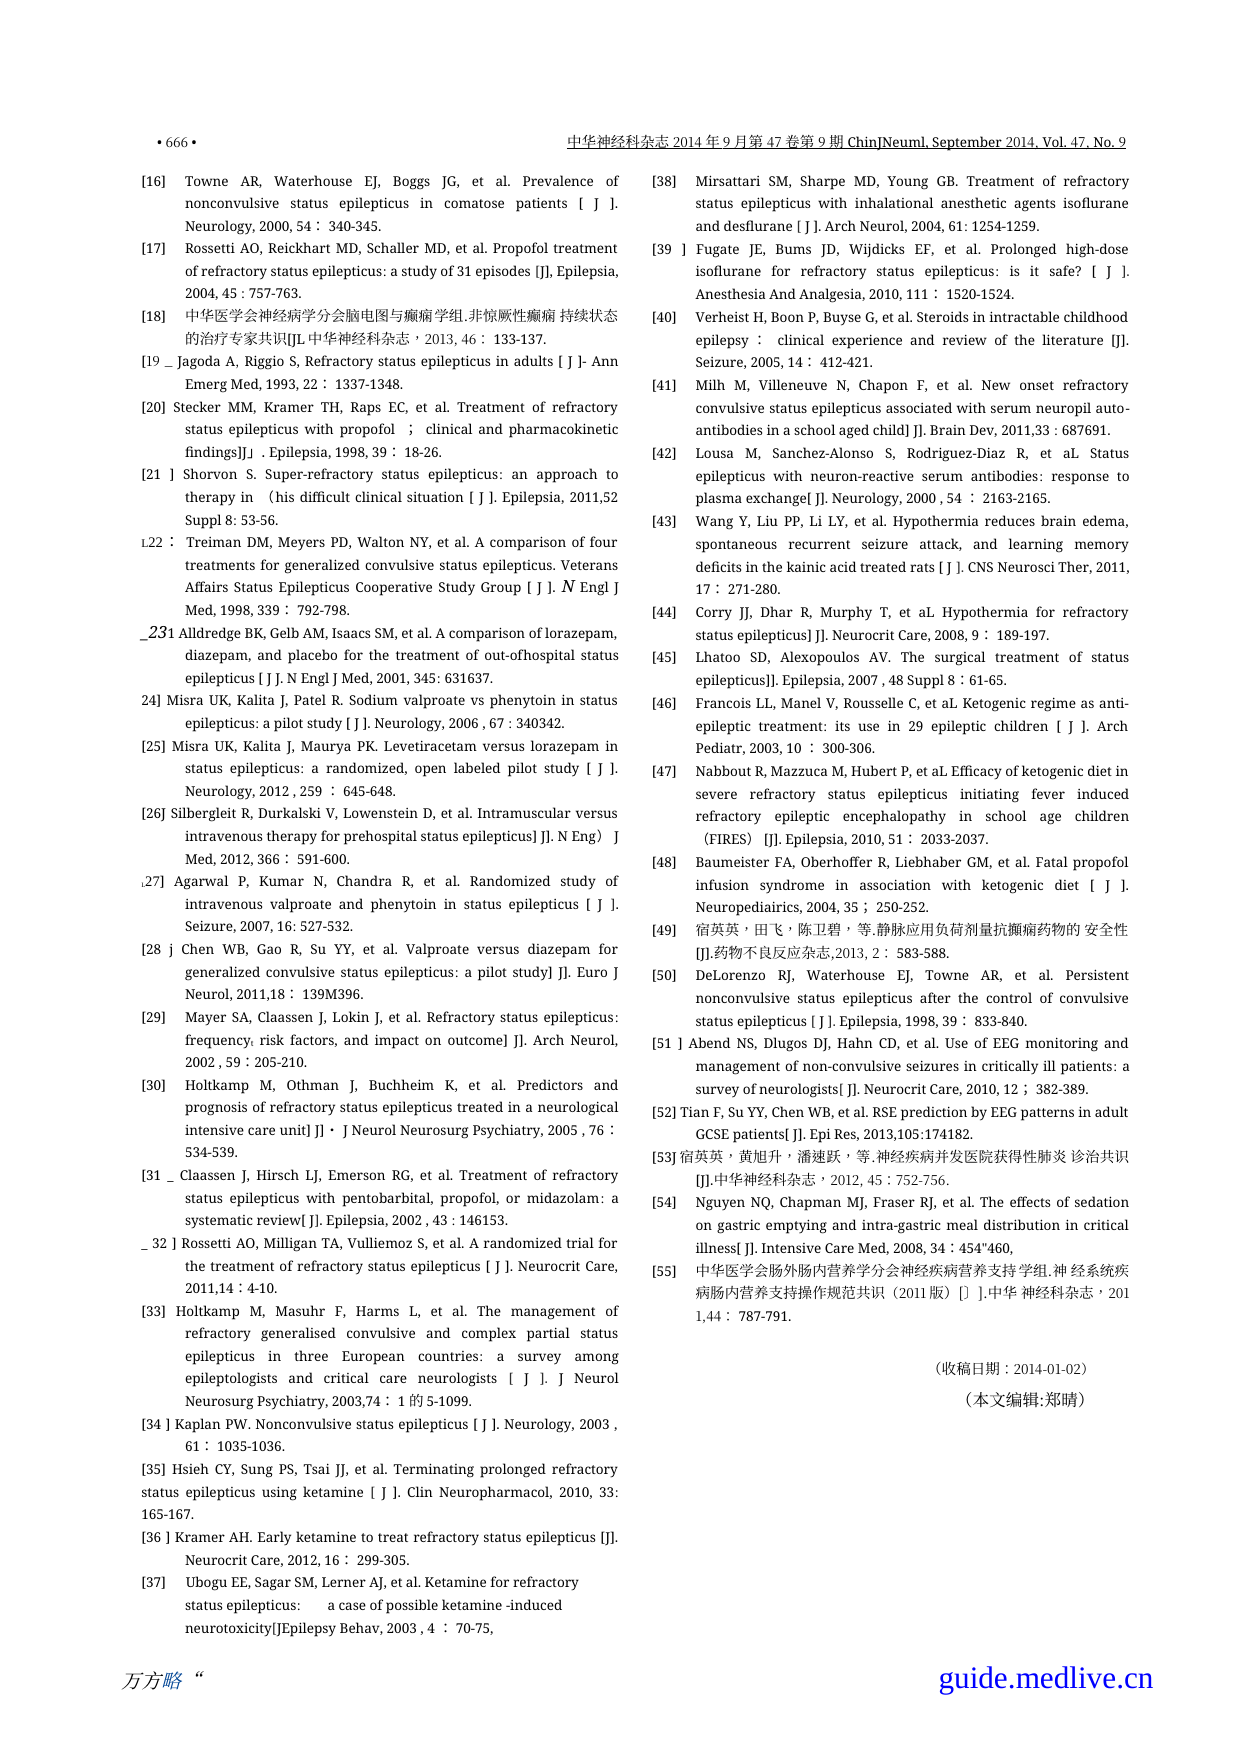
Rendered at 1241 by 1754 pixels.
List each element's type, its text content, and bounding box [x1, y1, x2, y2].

text [39 ] Fugate JE, Bums JD, Wijdicks EF, et al. Prolonged high-dose isoflurane for refractory status epilepticus: is it safe? [ J ]. Anesthesia And Analgesia, 2010, 111： 1520-1524. [652, 236, 1129, 304]
list Milh M, Villeneuve N, Chapon F, et al. New onset refractory convulsive status epilepticus associated with serum neuropil autoantibodies in a school aged child] J]. Brain Dev, 2011,33 : 687691. [652, 372, 1129, 440]
text [51 ] Abend NS, Dlugos DJ, Hahn CD, et al. Use of EEG monitoring and management of non-convulsive seizures in critically ill patients: a survey of neurologists[ J]. Neurocrit Care, 2010, 12； 382-389. [652, 1031, 1129, 1099]
list Ubogu EE, Sagar SM, Lerner AJ, et al. Ketamine for refractory [141, 1569, 619, 1592]
list 中华医学会肠外肠内营养学分会神经疾病营养支持学组.神 经系统疾病肠内营养支持操作规范共识（2011版）[〕].中华 神经科杂志，2011,44： 787-791. [652, 1258, 1129, 1326]
text neurotoxicity[JEpilepsy Behav, 2003 , 4 ： 70-75, [141, 1615, 619, 1638]
text _ 32 ] Rossetti AO, Milligan TA, Vulliemoz S, et al. A randomized trial for the treatment of refractory status epilepticus [ J ]. Neurocrit Care, 2011,14：4-10. [141, 1230, 619, 1298]
text [25] Misra UK, Kalita J, Maurya PK. Levetiracetam versus lorazepam in status epilepticus: a randomized, open labeled pilot study [ J ]. Neurology, 2012 , 259 ： 645-648. [141, 733, 619, 801]
text [35] Hsieh CY, Sung PS, Tsai JJ, et al. Terminating prolonged refractory status epilepticus using ketamine [ J ]. Clin Neuropharmacol, 2010, 33: 165-167. [141, 1456, 619, 1524]
text _231 Alldredge BK, Gelb AM, Isaacs SM, et al. A comparison of lorazepam, diazepam, and placebo for the treatment of out-ofhospital status epilepticus [ J J. N Engl J Med, 2001, 345: 631637. [141, 620, 619, 688]
list Lousa M, Sanchez-Alonso S, Rodriguez-Diaz R, et aL Status epilepticus with neuron-reactive serum antibodies: response to plasma exchange[ J]. Neurology, 2000 , 54 ： 2163-2165. [652, 440, 1129, 508]
text [52] Tian F, Su YY, Chen WB, et al. RSE prediction by EEG patterns in adult GCSE patients[ J]. Epi Res, 2013,105:174182. [652, 1099, 1129, 1144]
text status epilepticus: a case of possible ketamine -induced [141, 1592, 619, 1615]
text （收稿日期：2014-01-02） [652, 1349, 1094, 1381]
list Corry JJ, Dhar R, Murphy T, et aL Hypothermia for refractory status epilepticus] J]. Neurocrit Care, 2008, 9： 189-197. [652, 599, 1129, 645]
text [36 ] Kramer AH. Early ketamine to treat refractory status epilepticus [J]. Neurocrit Care, 2012, 16： 299-305. [141, 1524, 619, 1569]
list Nabbout R, Mazzuca M, Hubert P, et aL Efficacy of ketogenic diet in severe refractory status epilepticus initiating fever induced refractory epileptic encephalopathy in school age children （FIRES） [J]. Epilepsia, 2010, 51： 2033-2037. [652, 758, 1129, 849]
subtitle （本文编辑:郑晴） [652, 1381, 1094, 1413]
list Wang Y, Liu PP, Li LY, et al. Hypothermia reduces brain edema, spontaneous recurrent seizure attack, and learning memory deficits in the kainic acid treated rats [ J ]. CNS Neurosci Ther, 2011, 17： 271-280. [652, 508, 1129, 599]
list Nguyen NQ, Chapman MJ, Fraser RJ, et al. The effects of sedation on gastric emptying and intra-gastric meal distribution in critical illness[ J]. Intensive Care Med, 2008, 34：454"460, [652, 1190, 1129, 1258]
list Mirsattari SM, Sharpe MD, Young GB. Treatment of refractory status epilepticus with inhalational anesthetic agents isoflurane and desflurane [ J ]. Arch Neurol, 2004, 61: 1254-1259. [652, 168, 1129, 236]
list DeLorenzo RJ, Waterhouse EJ, Towne AR, et al. Persistent nonconvulsive status epilepticus after the control of convulsive status epilepticus [ J ]. Epilepsia, 1998, 39： 833-840. [652, 963, 1129, 1031]
list 宿英英，田飞，陈卫碧，等.静脉应用负荷剂量抗攧痫药物的 安全性[J].药物不良反应杂志,2013, 2： 583-588. [652, 917, 1129, 963]
list Baumeister FA, Oberhoffer R, Liebhaber GM, et al. Fatal propofol infusion syndrome in association with ketogenic diet [ J ]. Neuropediairics, 2004, 35； 250-252. [652, 849, 1129, 917]
text [19 _ Jagoda A, Riggio S, Refractory status epilepticus in adults [ J ]- Ann Emerg Med, 1993, 22： 1337-1348. [141, 349, 619, 394]
text [31 _ Claassen J, Hirsch LJ, Emerson RG, et al. Treatment of refractory status epilepticus with pentobarbital, propofol, or midazolam: a systematic review[ J]. Epilepsia, 2002 , 43 : 146153. [141, 1162, 619, 1230]
text [53J宿英英，黄旭升，潘速跃，等.神经疾病并发医院获得性肺炎 诊治共识[J].中华神经科杂志，2012, 45：752-756. [652, 1144, 1129, 1190]
text l22： Treiman DM, Meyers PD, Walton NY, et al. A comparison of four treatments for generalized convulsive status epilepticus. Veterans Affairs Status Epilepticus Cooperative Study Group [ J ]. N Engl J Med, 1998, 339： 792-798. [141, 529, 619, 620]
text l27] Agarwal P, Kumar N, Chandra R, et al. Randomized study of intravenous valproate and phenytoin in status epilepticus [ J ]. Seizure, 2007, 16: 527-532. [141, 869, 619, 936]
list Verheist H, Boon P, Buyse G, et al. Steroids in intractable childhood epilepsy： clinical experience and review of the literature [J]. Seizure, 2005, 14： 412-421. [652, 304, 1129, 372]
text [34 ] Kaplan PW. Nonconvulsive status epilepticus [ J ]. Neurology, 2003 , 61： 1035-1036. [141, 1411, 619, 1456]
list Holtkamp M, Othman J, Buchheim K, et al. Predictors and prognosis of refractory status epilepticus treated in a neurological intensive care unit] J]・ J Neurol Neurosurg Psychiatry, 2005 , 76： 534-539. [141, 1072, 619, 1162]
list 中华医学会神经病学分会脑电图与癫痫学组.非惊厥性癫痫 持续状态的治疗专家共识[JL中华神经科杂志，2013, 46： 133-137. [141, 303, 619, 349]
text 24] Misra UK, Kalita J, Patel R. Sodium valproate vs phenytoin in status epilepticus: a pilot study [ J ]. Neurology, 2006 , 67 : 340342. [141, 688, 619, 733]
list Towne AR, Waterhouse EJ, Boggs JG, et al. Prevalence of nonconvulsive status epilepticus in comatose patients [ J ]. Neurology, 2000, 54： 340-345. [141, 168, 619, 236]
list Francois LL, Manel V, Rousselle C, et aL Ketogenic regime as anti-epileptic treatment: its use in 29 epileptic children [ J ]. Arch Pediatr, 2003, 10 ： 300-306. [652, 690, 1129, 758]
text [28 j Chen WB, Gao R, Su YY, et al. Valproate versus diazepam for generalized convulsive status epilepticus: a pilot study] J]. Euro J Neurol, 2011,18： 139M396. [141, 936, 619, 1004]
list Rossetti AO, Reickhart MD, Schaller MD, et al. Propofol treatment of refractory status epilepticus: a study of 31 episodes [J], Epilepsia, 2004, 45 : 757-763. [141, 236, 619, 303]
text [20] Stecker MM, Kramer TH, Raps EC, et al. Treatment of refractory status epilepticus with propofol ； clinical and pharmacokinetic findings]J」. Epilepsia, 1998, 39： 18-26. [141, 394, 619, 462]
list Lhatoo SD, Alexopoulos AV. The surgical treatment of status epilepticus]]. Epilepsia, 2007 , 48 Suppl 8：61-65. [652, 645, 1129, 690]
text [21 ] Shorvon S. Super-refractory status epilepticus: an approach to therapy in （his difficult clinical situation [ J ]. Epilepsia, 2011,52 Suppl 8: 53-56. [141, 462, 619, 529]
text [26J Silbergleit R, Durkalski V, Lowenstein D, et al. Intramuscular versus intravenous therapy for prehospital status epilepticus] J]. N Eng） J Med, 2012, 366： 591-600. [141, 801, 619, 869]
list Mayer SA, Claassen J, Lokin J, et al. Refractory status epilepticus: frequencyt risk factors, and impact on outcome] J]. Arch Neurol, 2002 , 59：205-210. [141, 1004, 619, 1072]
text [33] Holtkamp M, Masuhr F, Harms L, et al. The management of refractory generalised convulsive and complex partial status epilepticus in three European countries: a survey among epileptologists and critical care neurologists [ J ]. J Neurol Neurosurg Psychiatry, 2003,74： 1 的5-1099. [141, 1298, 619, 1411]
